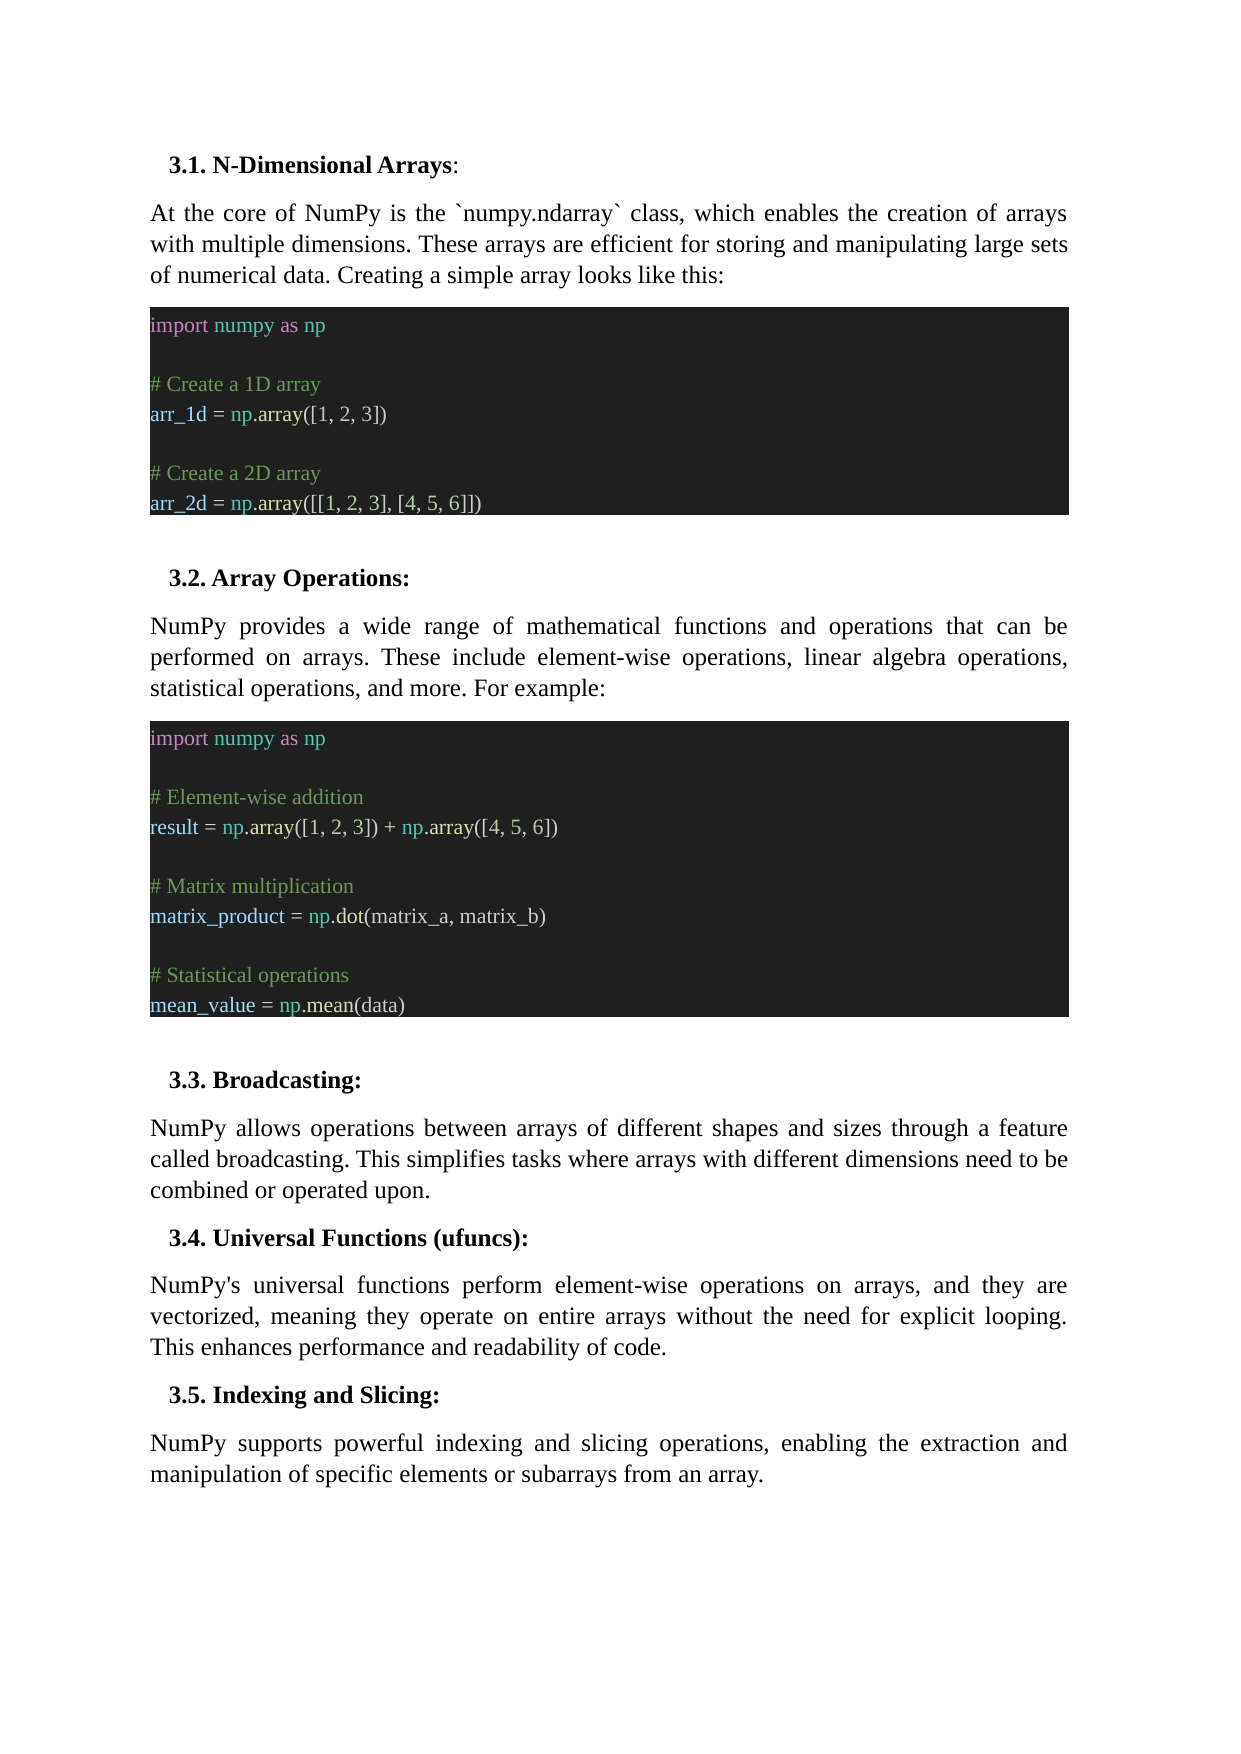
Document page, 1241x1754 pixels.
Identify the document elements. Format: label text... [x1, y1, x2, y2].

text arr_2d = np.array([[1, 2, 3], [4, 5, 6]]) [150, 486, 1069, 515]
text arr_1d = np.array([1, 2, 3]) [150, 397, 1069, 426]
text At the core of NumPy is the `numpy.ndarray` class, which enables the creation of arrays with multiple dimensions. These arrays are efficient for storing and manipulating large sets of numerical data. Creating a simple array looks like this: [150, 198, 1069, 288]
text 3.4. Universal Functions (ufuncs): [150, 1223, 1069, 1251]
text matrix_product = np.dot(matrix_a, matrix_b) [150, 899, 1069, 928]
text # Matrix multiplication [150, 869, 1069, 899]
text mean_value = np.mean(data) [150, 988, 1069, 1017]
text # Create a 1D array [150, 367, 1069, 397]
text 3.3. Broadcasting: [150, 1065, 1069, 1094]
text result = np.array([1, 2, 3]) + np.array([4, 5, 6]) [150, 809, 1069, 839]
text import numpy as np [150, 721, 1069, 750]
text 3.5. Indexing and Slicing: [150, 1380, 1069, 1409]
text 3.2. Array Operations: [150, 563, 1069, 592]
text NumPy provides a wide range of mathematical functions and operations that can be performed on arrays. These include element-wise operations, linear algebra operations, statistical operations, and more. For example: [150, 611, 1069, 702]
text # Statistical operations [150, 958, 1069, 988]
text # Create a 2D array [150, 456, 1069, 486]
text NumPy allows operations between arrays of different shapes and sizes through a feature called broadcasting. This simplifies tasks where arrays with different dimensions need to be combined or operated upon. [150, 1113, 1069, 1204]
text import numpy as np [150, 307, 1069, 337]
text NumPy's universal functions perform element-wise operations on arrays, and they are vectorized, meaning they operate on entire arrays without the need for explicit looping. This enhances performance and readability of code. [150, 1270, 1069, 1361]
text NumPy supports powerful indexing and slicing operations, enabling the extraction and manipulation of specific elements or subarrays from an array. [150, 1428, 1069, 1488]
text # Element-wise addition [150, 780, 1069, 809]
text 3.1. N-Dimensional Arrays: [150, 150, 1069, 179]
